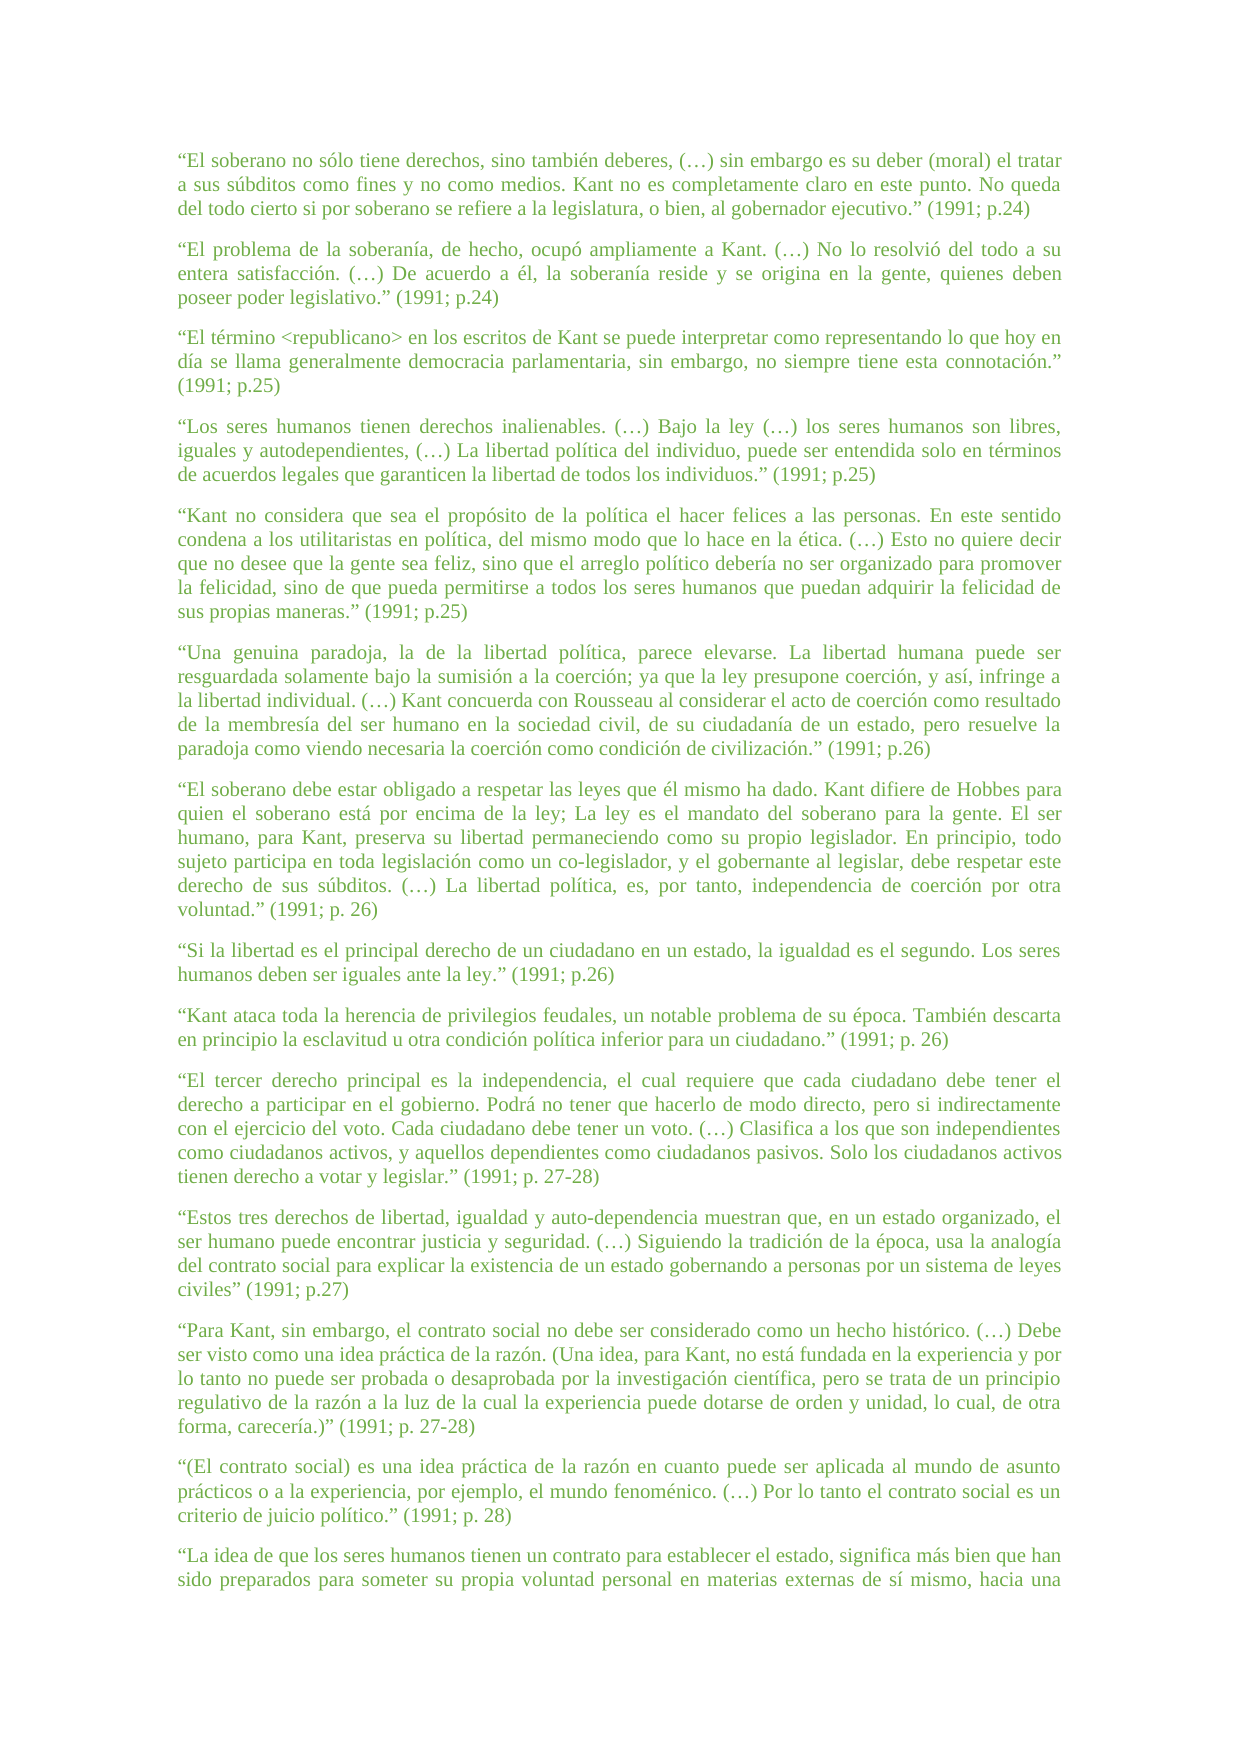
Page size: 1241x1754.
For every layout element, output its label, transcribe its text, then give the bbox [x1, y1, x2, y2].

text “El soberano no sólo tiene derechos, sino también deberes, (…) sin embargo es su deber (moral) el tratar a sus súbditos como fines y no como medios. Kant no es completamente claro en este punto. No queda del todo cierto si por soberano se refiere a la legislatura, o bien, al gobernador ejecutivo.” (1991; p.24) [177, 148, 1063, 220]
text “Estos tres derechos de libertad, igualdad y auto-dependencia muestran que, en un estado organizado, el ser humano puede encontrar justicia y seguridad. (…) Siguiendo la tradición de la época, usa la analogía del contrato social para explicar la existencia de un estado gobernando a personas por un sistema de leyes civiles” (1991; p.27) [177, 1204, 1063, 1301]
text “Una genuina paradoja, la de la libertad política, parece elevarse. La libertad humana puede ser resguardada solamente bajo la sumisión a la coerción; ya que la ley presupone coerción, y así, infringe a la libertad individual. (…) Kant concuerda con Rousseau al considerar el acto de coerción como resultado de la membresía del ser humano en la sociedad civil, de su ciudadanía de un estado, pero resuelve la paradoja como viendo necesaria la coerción como condición de civilización.” (1991; p.26) [177, 640, 1063, 760]
text “Los seres humanos tienen derechos inalienables. (…) Bajo la ley (…) los seres humanos son libres, iguales y autodependientes, (…) La libertad política del individuo, puede ser entendida solo en términos de acuerdos legales que garanticen la libertad de todos los individuos.” (1991; p.25) [177, 414, 1063, 486]
text “El tercer derecho principal es la independencia, el cual requiere que cada ciudadano debe tener el derecho a participar en el gobierno. Podrá no tener que hacerlo de modo directo, pero si indirectamente con el ejercicio del voto. Cada ciudadano debe tener un voto. (…) Clasifica a los que son independientes como ciudadanos activos, y aquellos dependientes como ciudadanos pasivos. Solo los ciudadanos activos tienen derecho a votar y legislar.” (1991; p. 27-28) [177, 1068, 1063, 1188]
text “Kant no considera que sea el propósito de la política el hacer felices a las personas. En este sentido condena a los utilitaristas en política, del mismo modo que lo hace en la ética. (…) Esto no quiere decir que no desee que la gente sea feliz, sino que el arreglo político debería no ser organizado para promover la felicidad, sino de que pueda permitirse a todos los seres humanos que puedan adquirir la felicidad de sus propias maneras.” (1991; p.25) [177, 503, 1063, 623]
text “El problema de la soberanía, de hecho, ocupó ampliamente a Kant. (…) No lo resolvió del todo a su entera satisfacción. (…) De acuerdo a él, la soberanía reside y se origina en la gente, quienes deben poseer poder legislativo.” (1991; p.24) [177, 236, 1063, 309]
text “El término <republicano> en los escritos de Kant se puede interpretar como representando lo que hoy en día se llama generalmente democracia parlamentaria, sin embargo, no siempre tiene esta connotación.” (1991; p.25) [177, 325, 1063, 397]
text “(El contrato social) es una idea práctica de la razón en cuanto puede ser aplicada al mundo de asunto prácticos o a la experiencia, por ejemplo, el mundo fenoménico. (…) Por lo tanto el contrato social es un criterio de juicio político.” (1991; p. 28) [177, 1454, 1063, 1527]
text “El soberano debe estar obligado a respetar las leyes que él mismo ha dado. Kant difiere de Hobbes para quien el soberano está por encima de la ley; La ley es el mandato del soberano para la gente. El ser humano, para Kant, preserva su libertad permaneciendo como su propio legislador. En principio, todo sujeto participa en toda legislación como un co-legislador, y el gobernante al legislar, debe respetar este derecho de sus súbditos. (…) La libertad política, es, por tanto, independencia de coerción por otra voluntad.” (1991; p. 26) [177, 777, 1063, 921]
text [177, 1543, 1063, 1591]
text “Para Kant, sin embargo, el contrato social no debe ser considerado como un hecho histórico. (…) Debe ser visto como una idea práctica de la razón. (Una idea, para Kant, no está fundada en la experiencia y por lo tanto no puede ser probada o desaprobada por la investigación científica, pero se trata de un principio regulativo de la razón a la luz de la cual la experiencia puede dotarse de orden y unidad, lo cual, de otra forma, carecería.)” (1991; p. 27-28) [177, 1317, 1063, 1438]
text “Si la libertad es el principal derecho de un ciudadano en un estado, la igualdad es el segundo. Los seres humanos deben ser iguales ante la ley.” (1991; p.26) [177, 938, 1063, 986]
text “Kant ataca toda la herencia de privilegios feudales, un notable problema de su época. También descarta en principio la esclavitud u otra condición política inferior para un ciudadano.” (1991; p. 26) [177, 1003, 1063, 1051]
